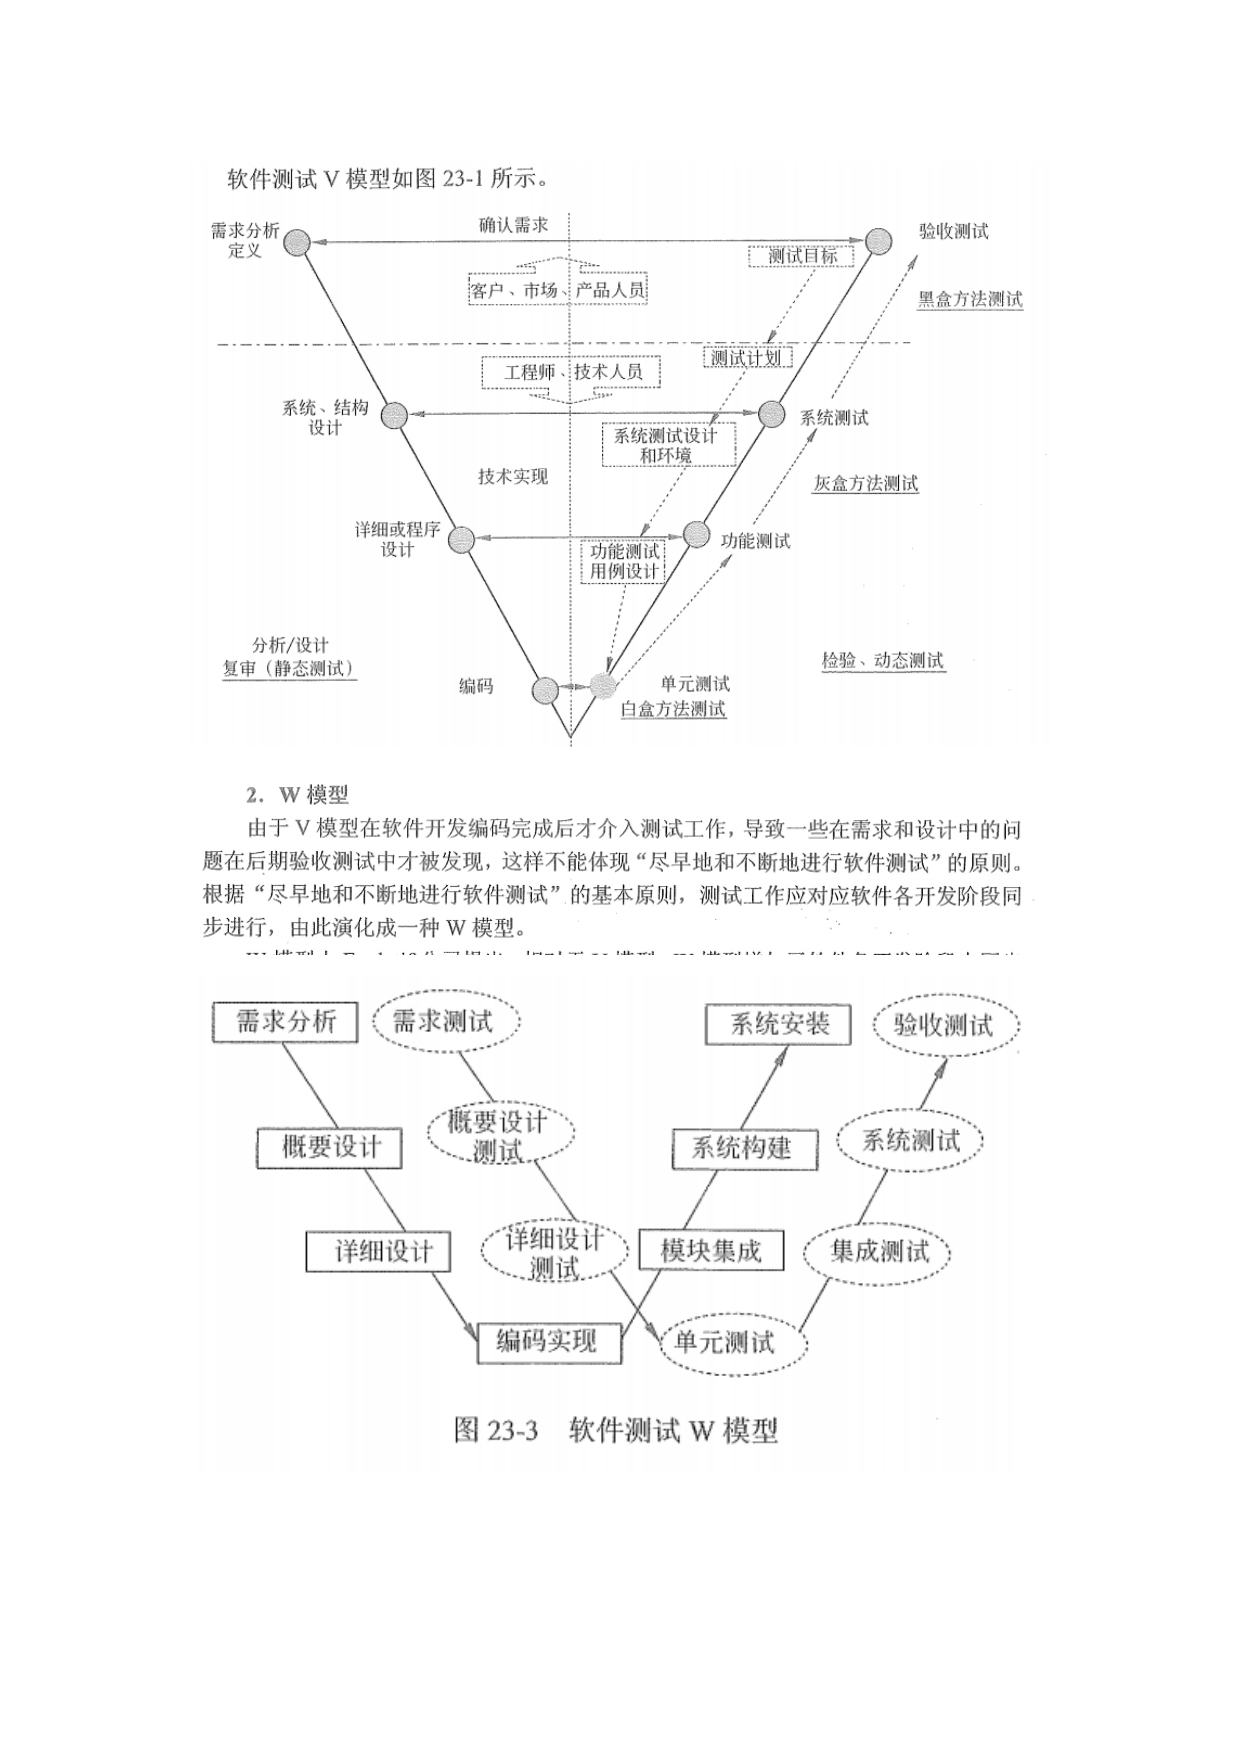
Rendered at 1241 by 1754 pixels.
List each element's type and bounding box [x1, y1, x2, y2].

picture [187, 162, 1053, 748]
picture [187, 779, 1053, 955]
picture [187, 974, 1032, 1473]
